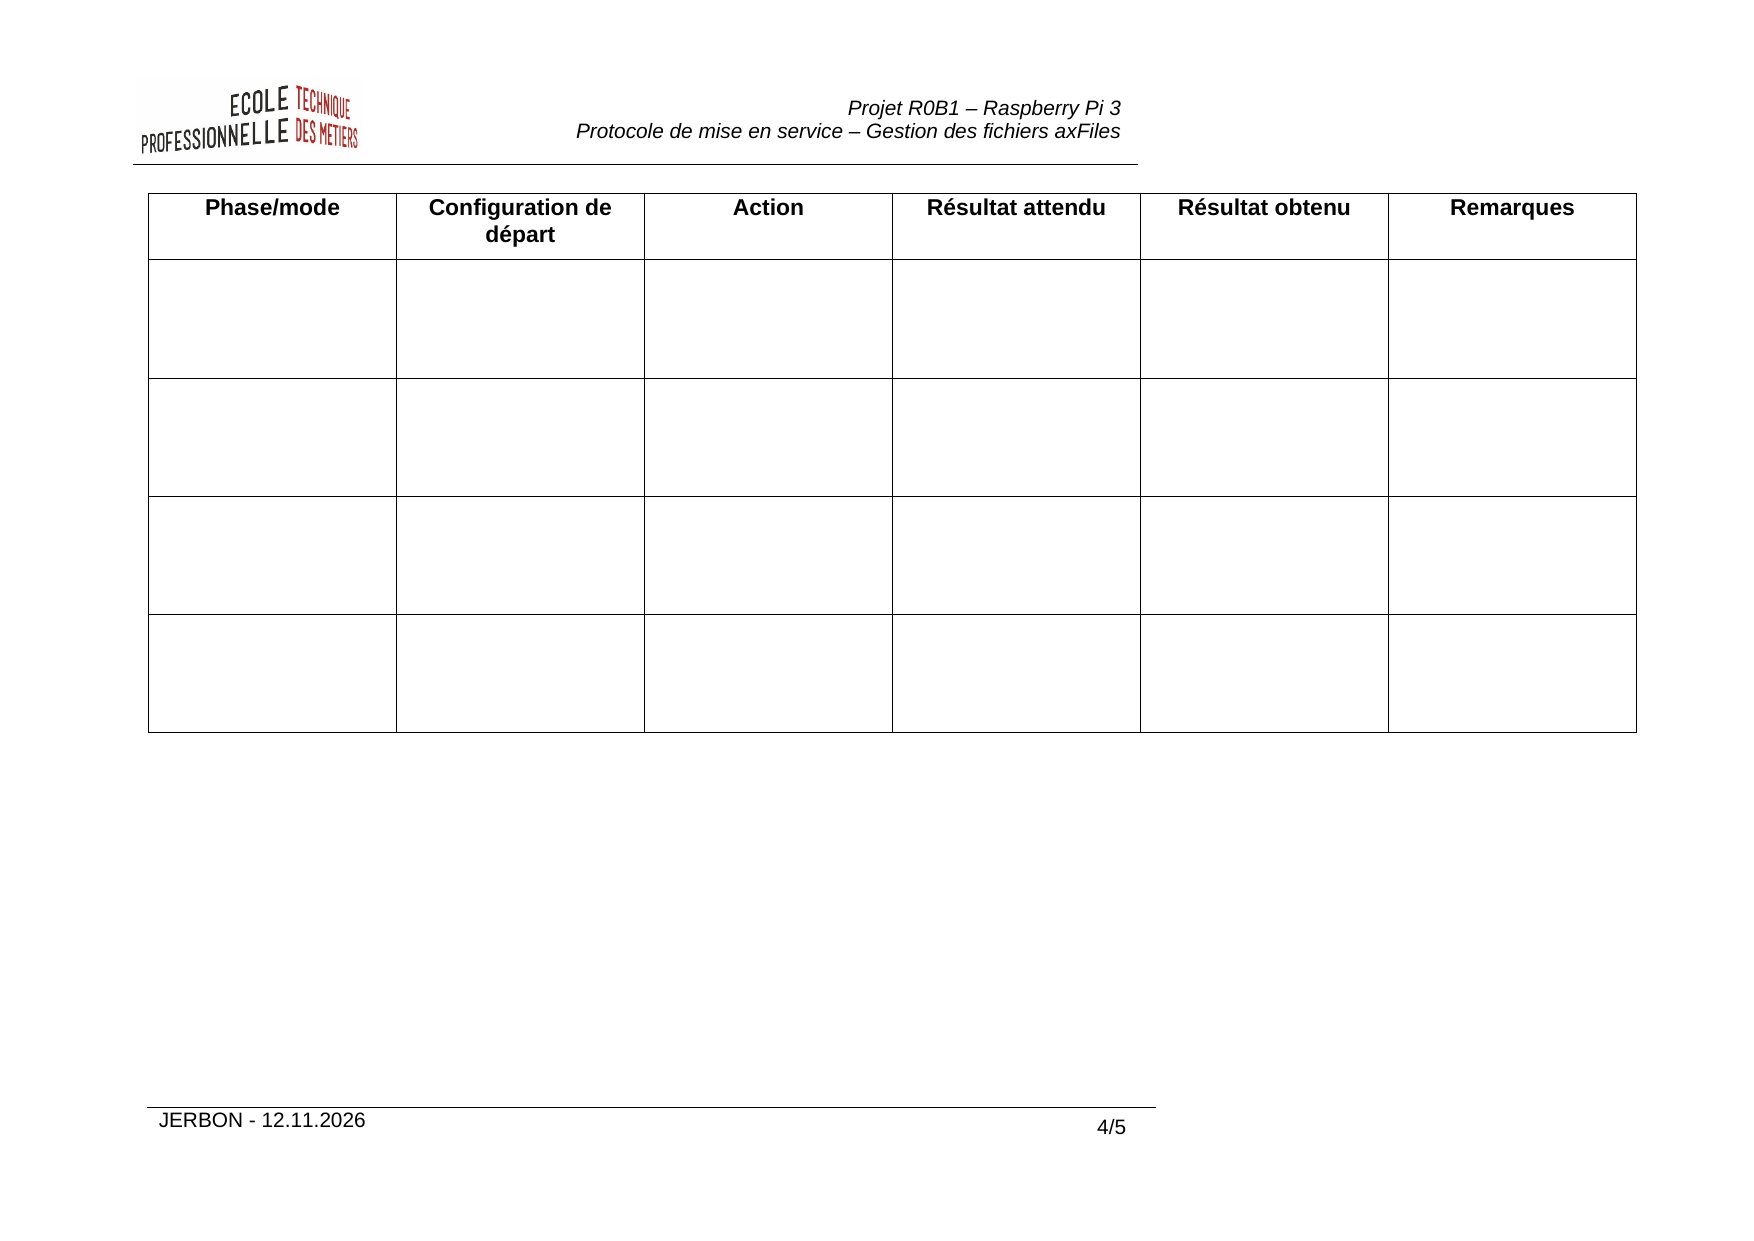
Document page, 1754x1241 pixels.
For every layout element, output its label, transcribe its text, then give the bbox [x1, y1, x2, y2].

table_header Action [645, 194, 892, 259]
table_cell [149, 615, 396, 732]
table_header Résultat obtenu [1141, 194, 1388, 259]
table_cell [1389, 379, 1636, 496]
table_cell [1141, 379, 1388, 496]
table_cell [1141, 497, 1388, 614]
table_cell [1389, 497, 1636, 614]
table_cell [397, 379, 644, 496]
table_cell [149, 260, 396, 377]
table_cell [1389, 260, 1636, 377]
table_cell [645, 615, 892, 732]
table_cell [893, 615, 1140, 732]
table_cell [149, 379, 396, 496]
table_cell [893, 497, 1140, 614]
table_cell [645, 260, 892, 377]
table_cell [1141, 615, 1388, 732]
table_cell [645, 497, 892, 614]
table_cell [1141, 260, 1388, 377]
table_cell [893, 260, 1140, 377]
table_header Remarques [1389, 194, 1636, 259]
table_cell [1389, 615, 1636, 732]
table_header Résultat attendu [893, 194, 1140, 259]
table_cell [149, 497, 396, 614]
table_cell [893, 379, 1140, 496]
picture [136, 76, 363, 161]
table_cell [645, 379, 892, 496]
table_cell [397, 497, 644, 614]
table_cell [397, 615, 644, 732]
table_header Configuration de départ [397, 194, 644, 259]
table_cell [397, 260, 644, 377]
table_header Phase/mode [149, 194, 396, 259]
